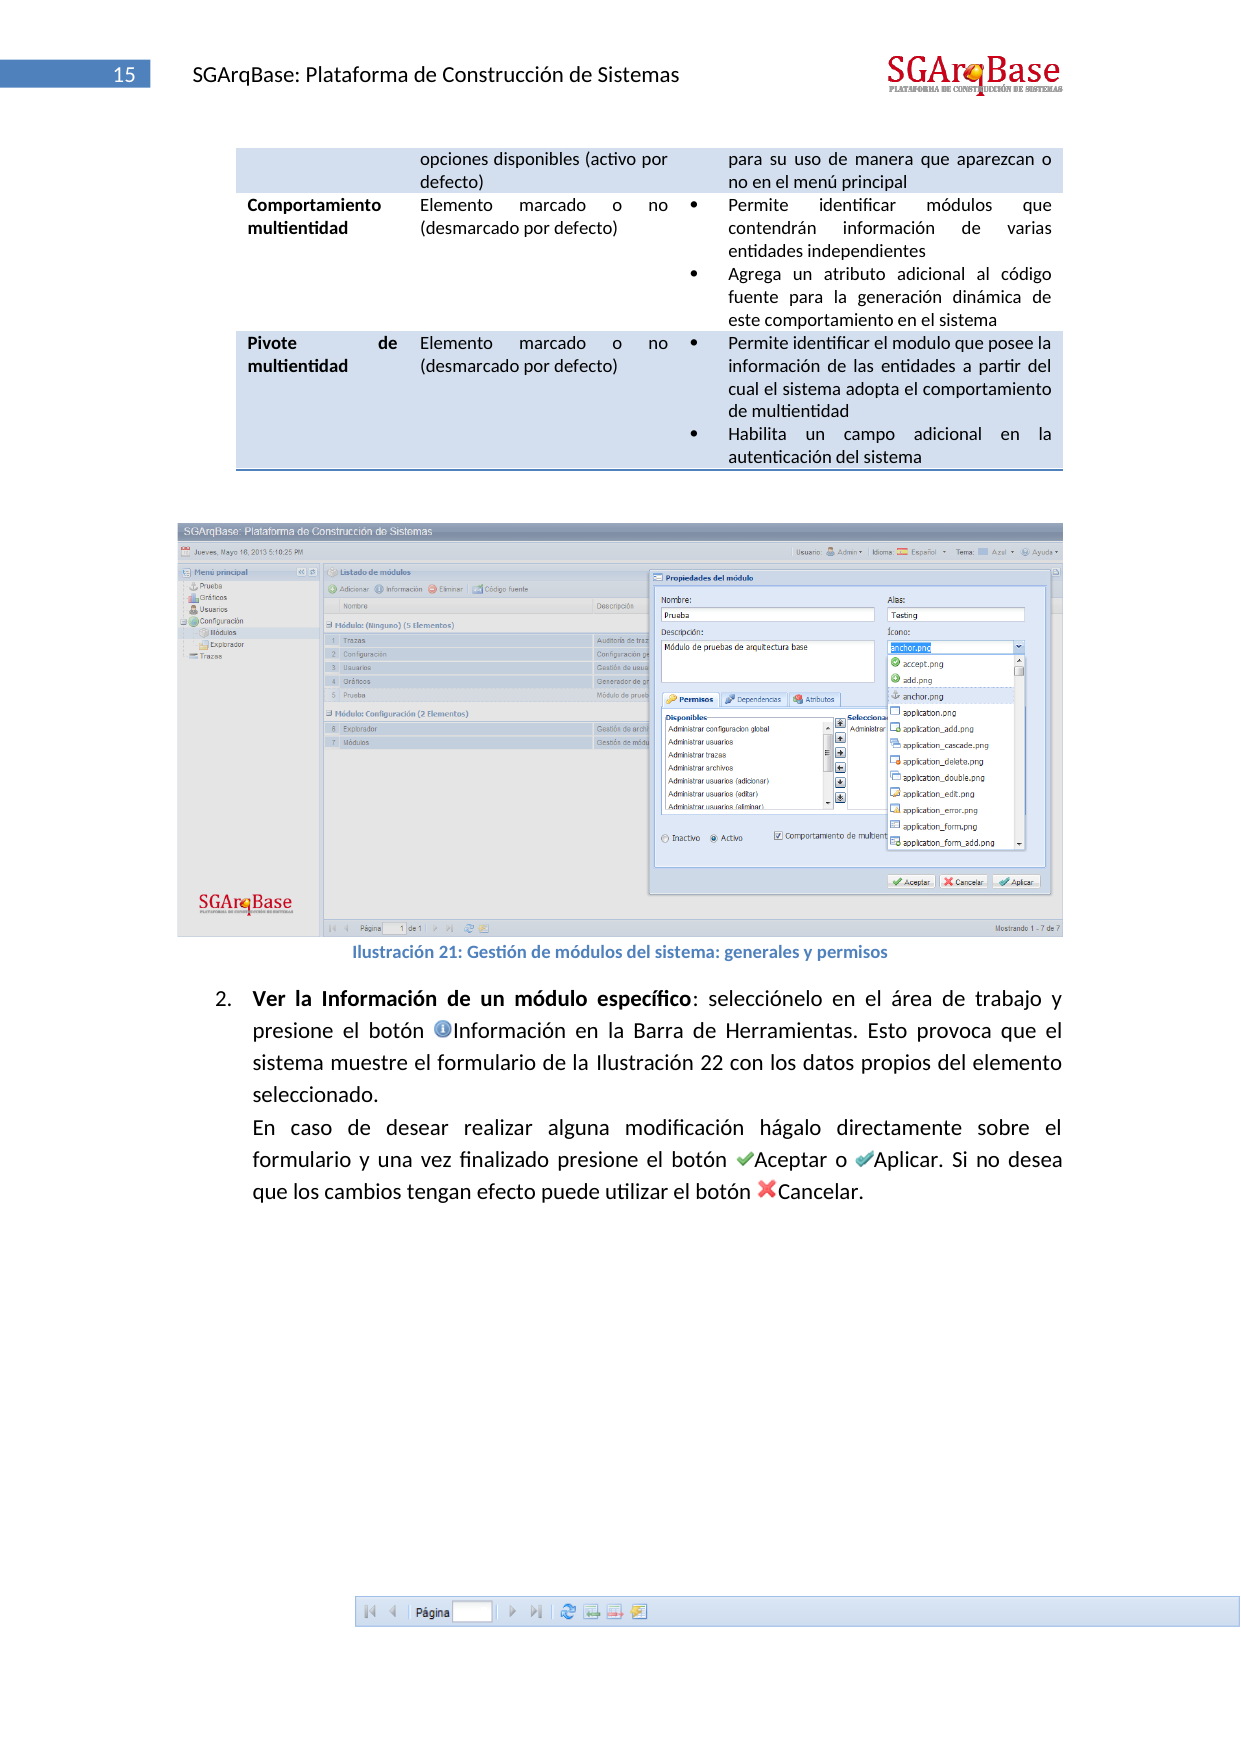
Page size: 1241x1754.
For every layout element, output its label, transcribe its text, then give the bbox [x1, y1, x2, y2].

table_cell Permite habilitar o inhabilitar un módulo para su uso de manera que aparezcan o no en el menú principal [679, 148, 1063, 193]
picture [855, 1149, 874, 1168]
table_cell Elemento marcado o no (desmarcado por defecto) [409, 194, 679, 331]
text Ilustración 21: Gestión de módulos del sistema: generales y permisos [177, 940, 1063, 963]
list En caso de desear realizar alguna modificación hágalo directamente sobre el formulario y una vez finalizado presione el botón Aceptar o Aplicar. Si no desea que los cambios tengan efecto puede utilizar el botón Cancelar. [252, 1113, 1063, 1205]
table_cell Comportamiento multientidad [236, 194, 409, 331]
picture [177, 523, 1063, 937]
table_cell Activo/Inactivo [236, 148, 409, 193]
table_cell Elemento marcado o no (desmarcado por defecto) [409, 331, 679, 468]
picture [354, 1596, 1241, 1628]
list Ver la Información de un módulo específico: selecciónelo en el área de trabajo y presione el botón Información en la Barra de Herramientas. Esto provoca que el sistema muestre el formulario de la Ilustración 22 con los datos propios del elemento seleccionado. [215, 984, 1063, 1109]
table_cell Permite identificar módulos que contendrán información de varias entidades independientes Agrega un atributo adicional al código fuente para la generación dinámica de este comportamiento en el sistema [679, 194, 1063, 331]
table_cell Permite identificar el modulo que posee la información de las entidades a partir del cual el sistema adopta el comportamiento de multientidad Habilita un campo adicional en la autenticación del sistema [679, 331, 1063, 468]
picture [757, 1178, 778, 1200]
picture [883, 51, 1064, 107]
table_cell Pivote de multientidad [236, 331, 409, 468]
picture [736, 1149, 755, 1168]
picture [433, 1019, 453, 1039]
table_cell Elemento marcado de las opciones disponibles (activo por defecto) [409, 148, 679, 193]
